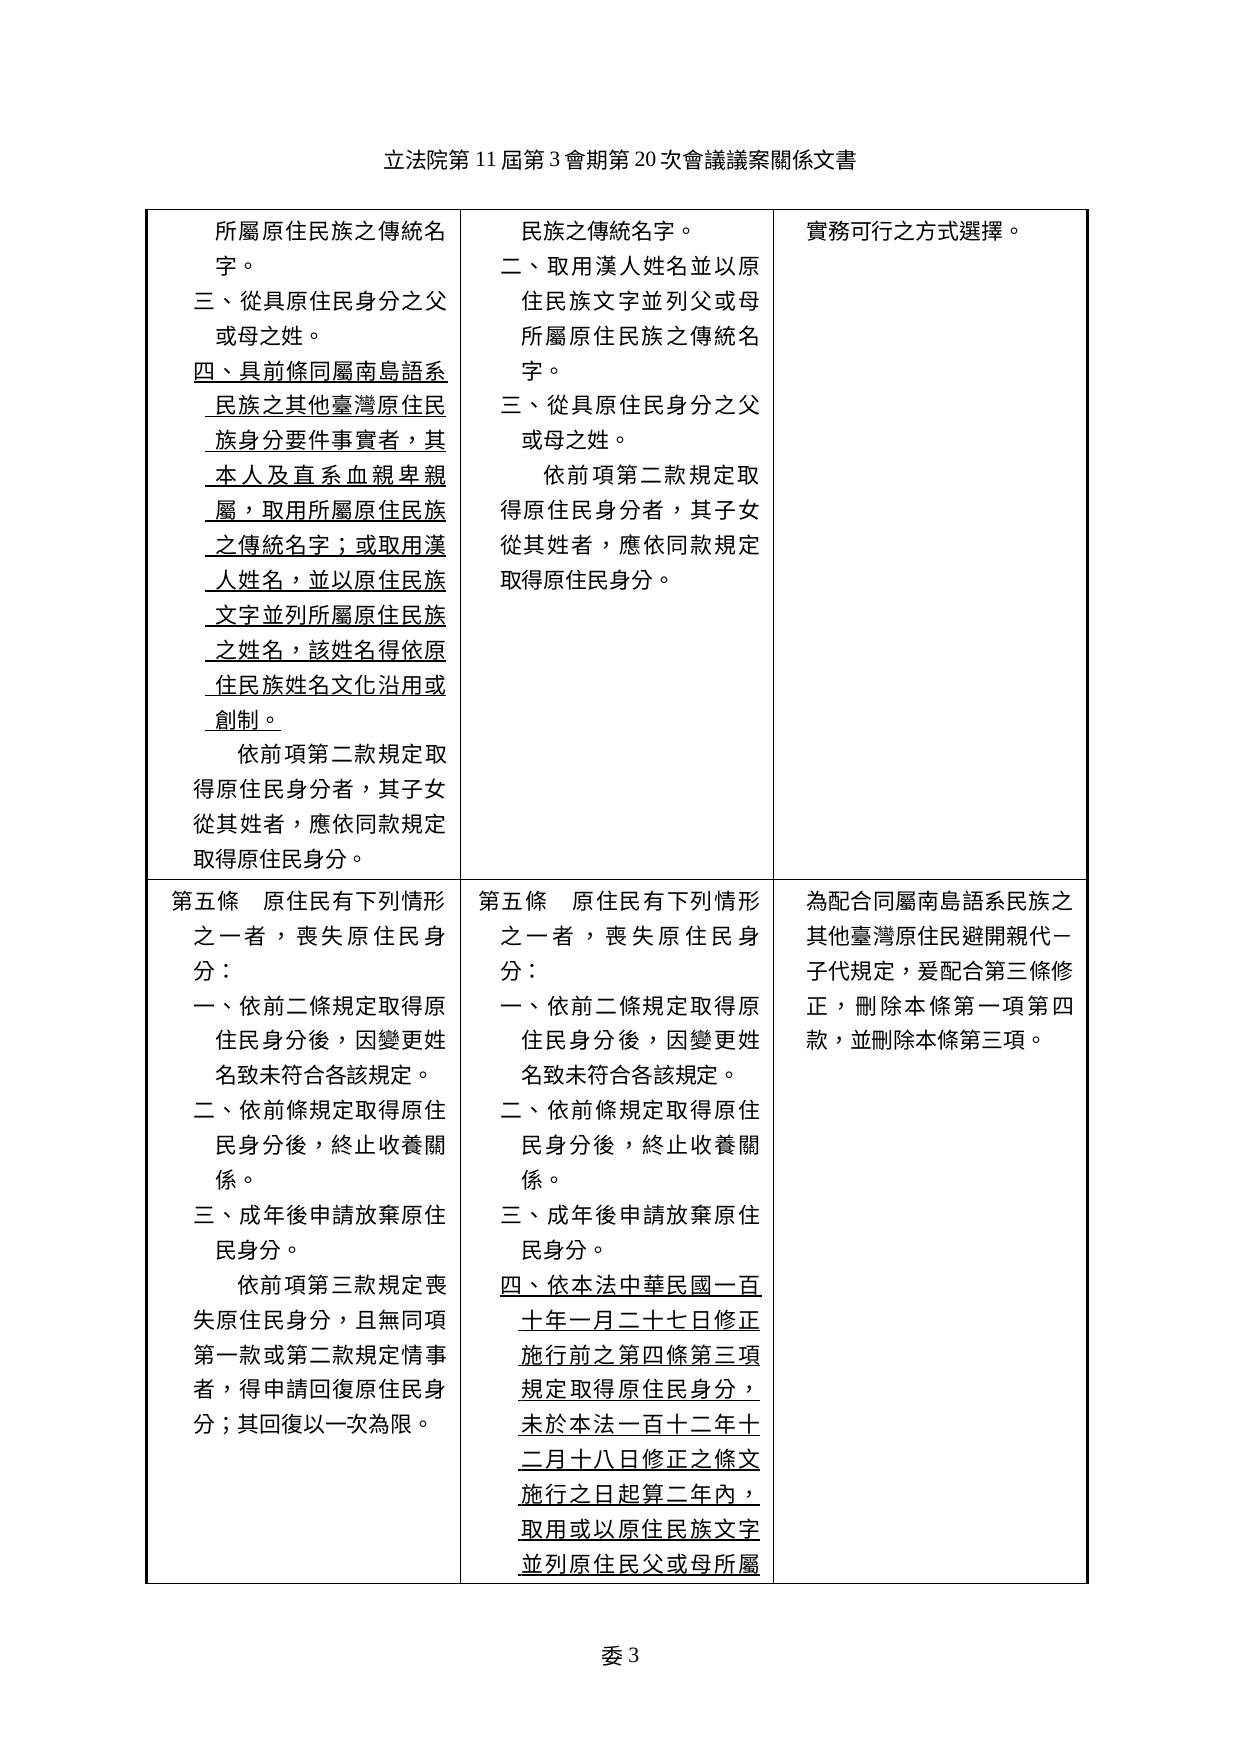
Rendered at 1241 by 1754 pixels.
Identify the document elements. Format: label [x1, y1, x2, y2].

table_cell [461, 880, 773, 1583]
table_cell [148, 210, 460, 878]
table_cell [148, 880, 460, 1583]
table_cell [461, 210, 773, 878]
table_cell [774, 210, 1086, 878]
table_cell [774, 880, 1086, 1583]
